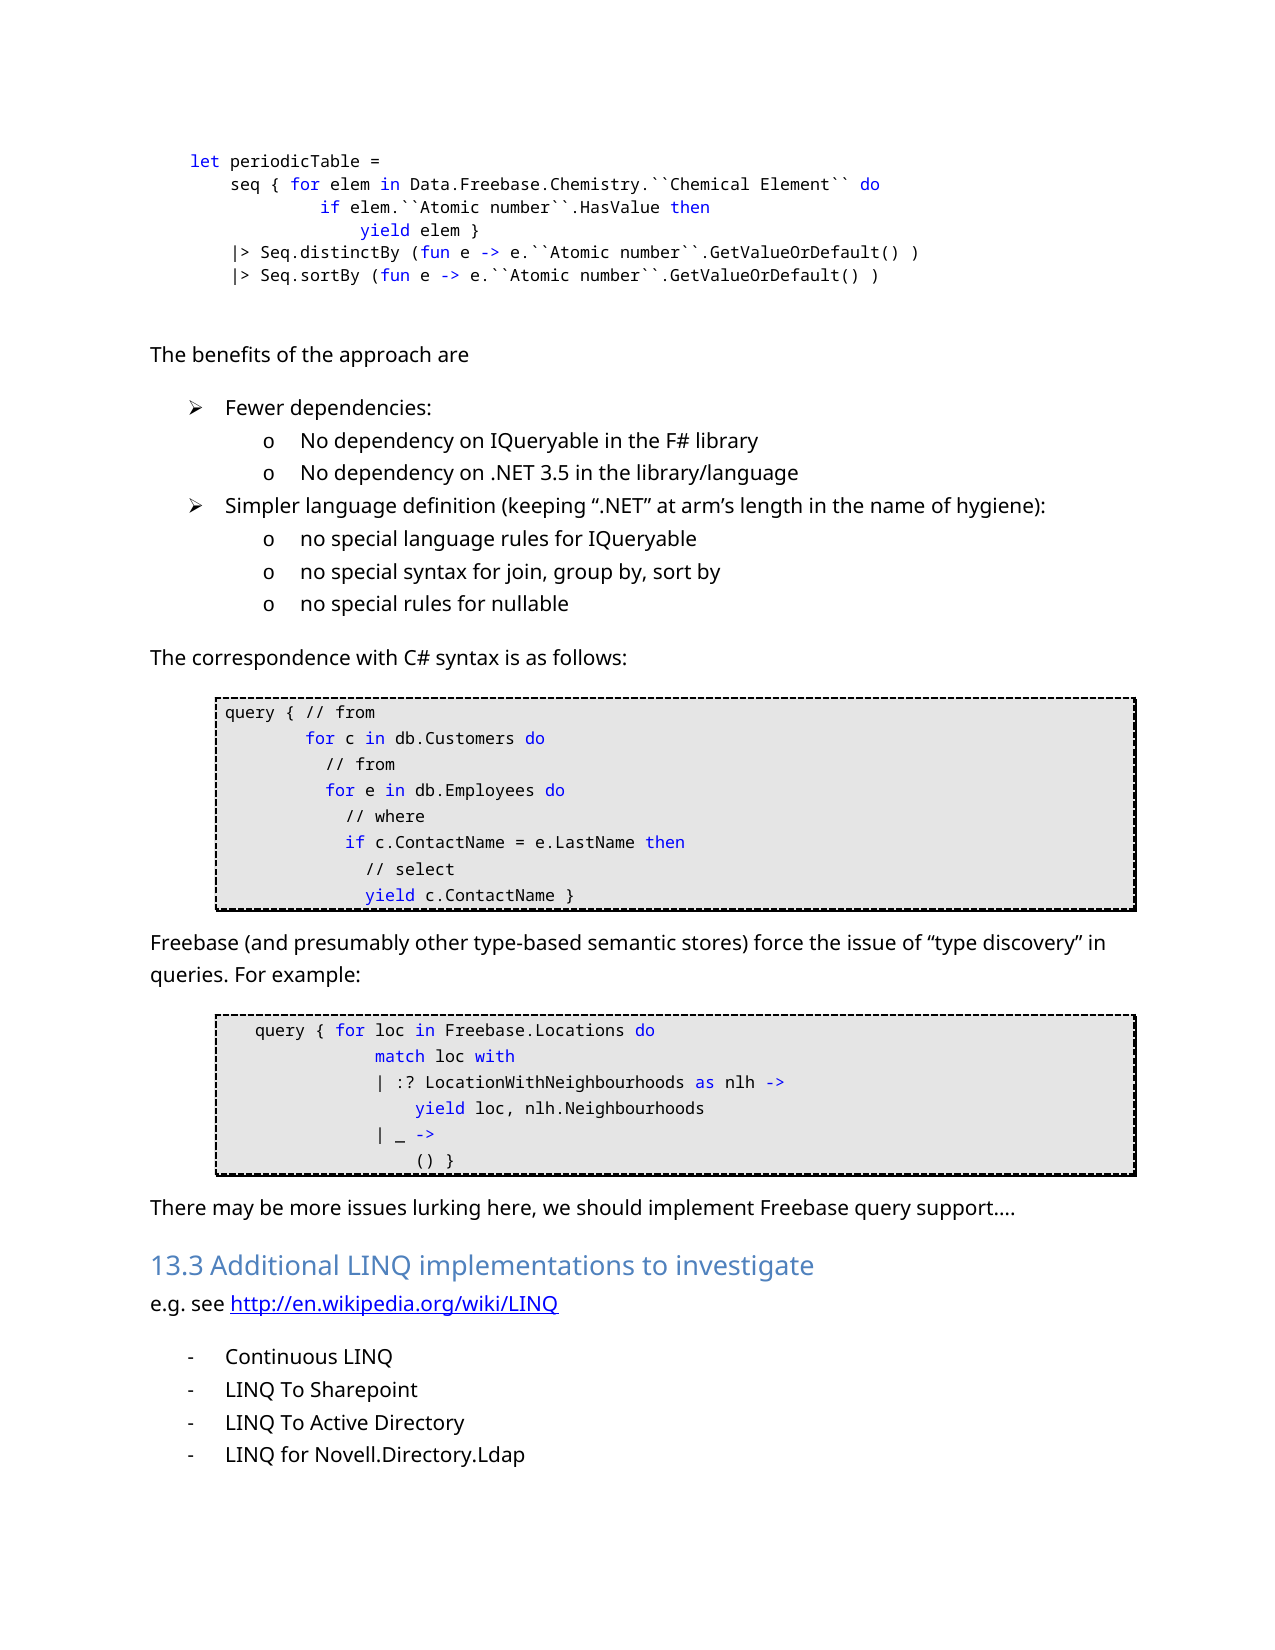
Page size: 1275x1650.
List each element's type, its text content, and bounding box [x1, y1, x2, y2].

list Simpler language definition (keeping “.NET” at arm’s length in the name of hygiene): [187, 491, 1125, 520]
list no special rules for nullable [262, 589, 1125, 618]
subtitle Additional LINQ implementations to investigate [150, 1247, 1125, 1283]
list LINQ To Active Directory [187, 1408, 1125, 1436]
text // where [214, 801, 1135, 827]
text if elem.``Atomic number``.HasValue then [150, 195, 1125, 218]
text () } [214, 1144, 1135, 1175]
list Fewer dependencies: [187, 393, 1125, 422]
list Continuous LINQ [187, 1342, 1125, 1371]
text query { // from [214, 697, 1135, 723]
text Freebase (and presumably other type-based semantic stores) force the issue of “type discovery” in queries. For example: [150, 928, 1125, 989]
text | _ -> [214, 1118, 1135, 1144]
list LINQ for Novell.Directory.Ldap [187, 1440, 1125, 1469]
text | :? LocationWithNeighbourhoods as nlh -> [214, 1066, 1135, 1092]
text There may be more issues lurking here, we should implement Freebase query support…. [150, 1193, 1125, 1222]
list No dependency on .NET 3.5 in the library/language [262, 458, 1125, 487]
text yield elem } [150, 218, 1125, 241]
text for c in db.Customers do [214, 723, 1135, 749]
text // select [214, 853, 1135, 879]
list LINQ To Sharepoint [187, 1375, 1125, 1403]
text for e in db.Employees do [214, 775, 1135, 801]
text yield loc, nlh.Neighbourhoods [214, 1092, 1135, 1118]
text match loc with [214, 1040, 1135, 1066]
text The correspondence with C# syntax is as follows: [150, 643, 1125, 672]
text // from [214, 749, 1135, 775]
list No dependency on IQueryable in the F# library [262, 426, 1125, 454]
text yield c.ContactName } [214, 879, 1135, 910]
text e.g. see http://en.wikipedia.org/wiki/LINQ [150, 1289, 1125, 1317]
text The benefits of the approach are [150, 340, 1125, 368]
text if c.ContactName = e.LastName then [214, 827, 1135, 853]
text |> Seq.distinctBy (fun e -> e.``Atomic number``.GetValueOrDefault() ) [150, 241, 1125, 263]
text let periodicTable = [150, 150, 1125, 173]
list no special language rules for IQueryable [262, 524, 1125, 552]
text seq { for elem in Data.Freebase.Chemistry.``Chemical Element`` do [150, 173, 1125, 195]
text query { for loc in Freebase.Locations do [214, 1014, 1135, 1040]
list no special syntax for join, group by, sort by [262, 557, 1125, 585]
text |> Seq.sortBy (fun e -> e.``Atomic number``.GetValueOrDefault() ) [150, 263, 1125, 286]
